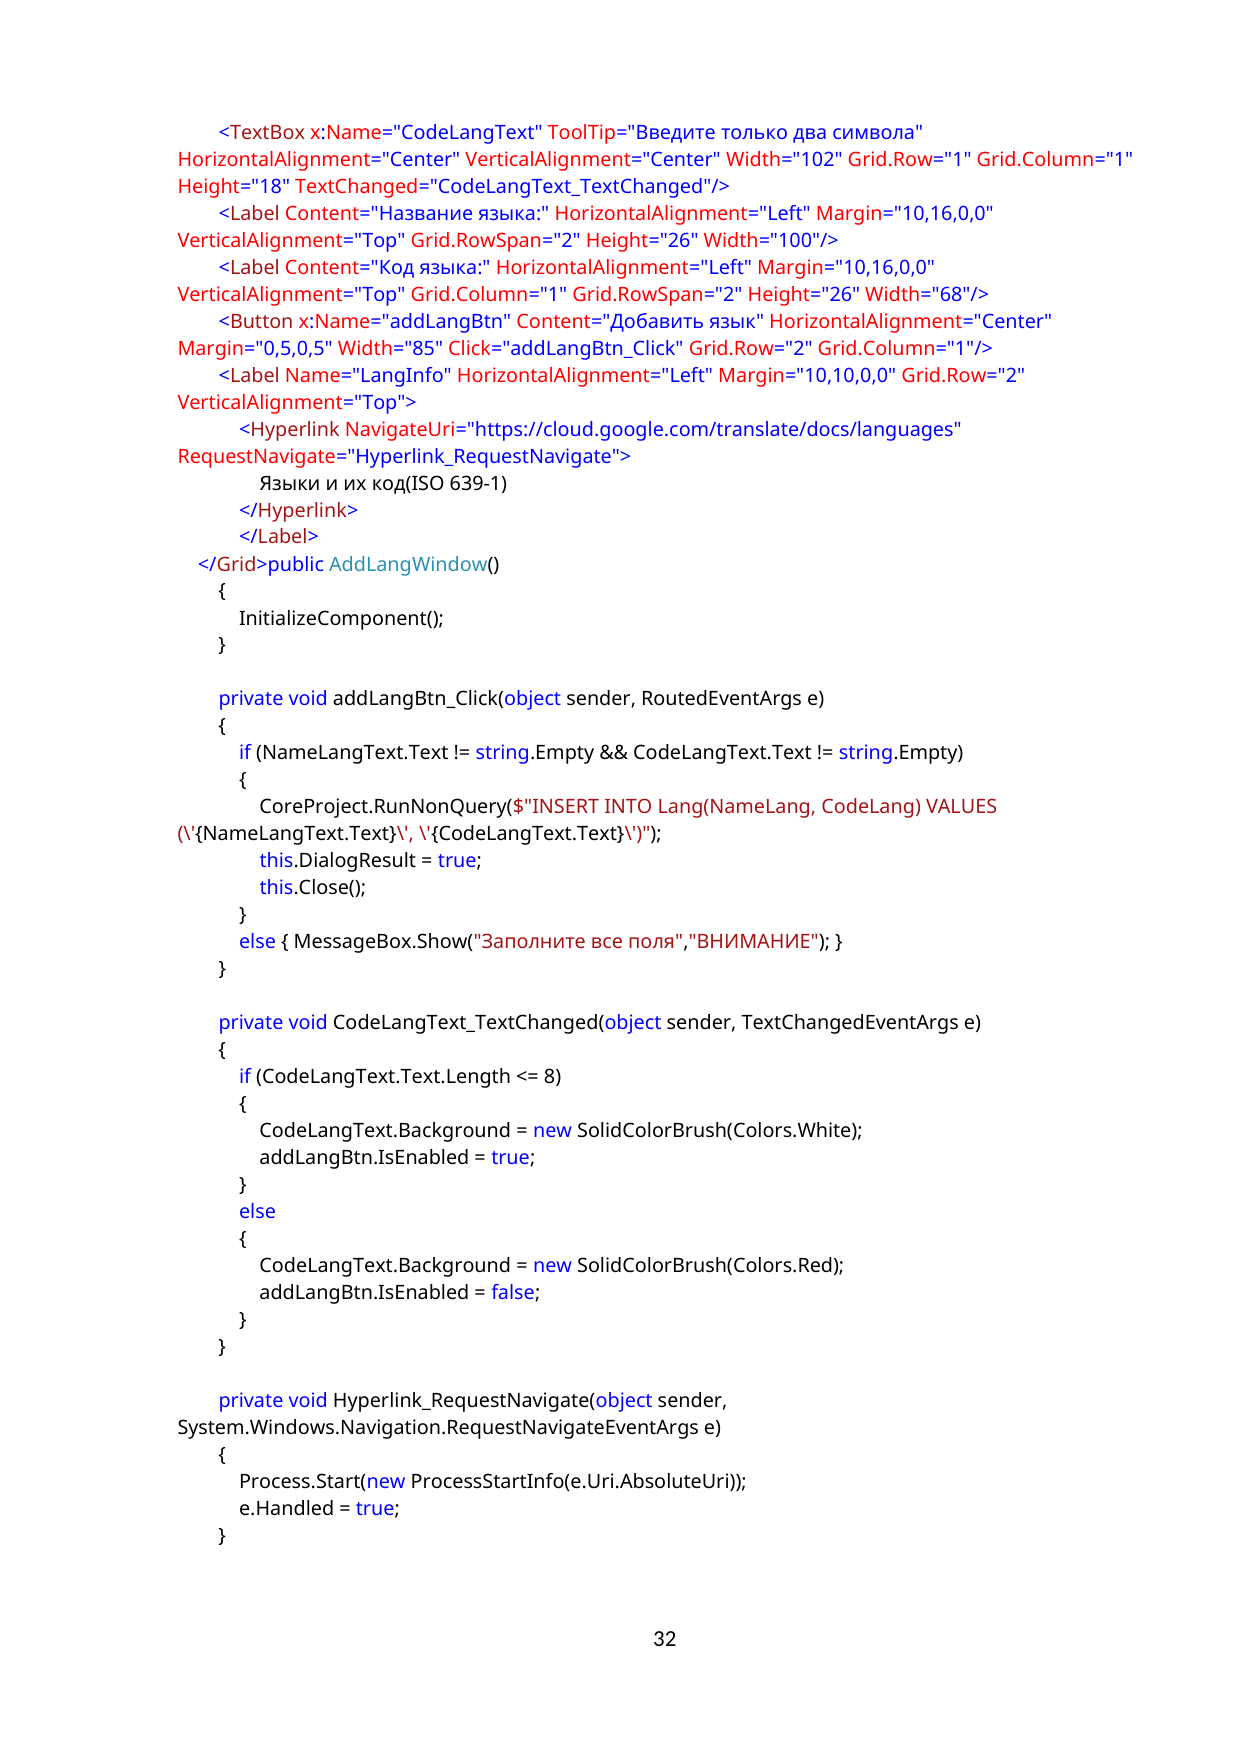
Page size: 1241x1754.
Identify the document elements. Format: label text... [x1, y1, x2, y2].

text { [177, 1089, 1152, 1116]
text <TextBox x:Name="CodeLangText" ToolTip="Введите только два символа" HorizontalAlignment="Center" VerticalAlignment="Center" Width="102" Grid.Row="1" Grid.Column="1" Height="18" TextChanged="CodeLangText_TextChanged"/> [177, 118, 1152, 199]
text { [177, 1440, 1152, 1467]
text </Hyperlink> [177, 496, 1152, 523]
text } [177, 1305, 1152, 1332]
text addLangBtn.IsEnabled = true; [177, 1143, 1152, 1170]
text this.Close(); [177, 873, 1152, 901]
text { [177, 577, 1152, 604]
text } [177, 631, 1152, 658]
text InitializeComponent(); [177, 604, 1152, 631]
text addLangBtn.IsEnabled = false; [177, 1278, 1152, 1305]
text else [177, 1197, 1152, 1224]
text } [177, 1332, 1152, 1359]
text if (NameLangText.Text != string.Empty && CodeLangText.Text != string.Empty) [177, 739, 1152, 766]
text </Label> [177, 523, 1152, 550]
text </Grid>public AddLangWindow() [177, 550, 1152, 577]
text } [177, 954, 1152, 981]
text CodeLangText.Background = new SolidColorBrush(Colors.Red); [177, 1251, 1152, 1278]
text private void addLangBtn_Click(object sender, RoutedEventArgs e) [177, 685, 1152, 712]
text <Label Content="Название языка:" HorizontalAlignment="Left" Margin="10,16,0,0" VerticalAlignment="Top" Grid.RowSpan="2" Height="26" Width="100"/> [177, 199, 1152, 253]
text Process.Start(new ProcessStartInfo(e.Uri.AbsoluteUri)); [177, 1467, 1152, 1494]
text } [177, 901, 1152, 927]
text } [177, 1170, 1152, 1197]
text <Hyperlink NavigateUri="https://cloud.google.com/translate/docs/languages" RequestNavigate="Hyperlink_RequestNavigate"> [177, 415, 1152, 469]
text else { MessageBox.Show("Заполните все поля","ВНИМАНИЕ"); } [177, 927, 1152, 954]
text { [177, 712, 1152, 739]
text <Label Content="Код языка:" HorizontalAlignment="Left" Margin="10,16,0,0" VerticalAlignment="Top" Grid.Column="1" Grid.RowSpan="2" Height="26" Width="68"/> [177, 253, 1152, 307]
text CodeLangText.Background = new SolidColorBrush(Colors.White); [177, 1116, 1152, 1143]
text CoreProject.RunNonQuery($"INSERT INTO Lang(NameLang, CodeLang) VALUES (\'{NameLangText.Text}\', \'{CodeLangText.Text}\')"); [177, 793, 1152, 847]
text } [177, 1521, 1152, 1548]
text <Label Name="LangInfo" HorizontalAlignment="Left" Margin="10,10,0,0" Grid.Row="2" VerticalAlignment="Top"> [177, 361, 1152, 415]
text if (CodeLangText.Text.Length <= 8) [177, 1062, 1152, 1089]
text e.Handled = true; [177, 1494, 1152, 1521]
text { [177, 1035, 1152, 1062]
text Языки и их код(ISO 639-1) [177, 469, 1152, 496]
text <Button x:Name="addLangBtn" Content="Добавить язык" HorizontalAlignment="Center" Margin="0,5,0,5" Width="85" Click="addLangBtn_Click" Grid.Row="2" Grid.Column="1"/> [177, 307, 1152, 361]
text private void Hyperlink_RequestNavigate(object sender, System.Windows.Navigation.RequestNavigateEventArgs e) [177, 1386, 1152, 1440]
text { [177, 1224, 1152, 1251]
text this.DialogResult = true; [177, 847, 1152, 873]
text private void CodeLangText_TextChanged(object sender, TextChangedEventArgs e) [177, 1008, 1152, 1035]
text { [177, 766, 1152, 793]
